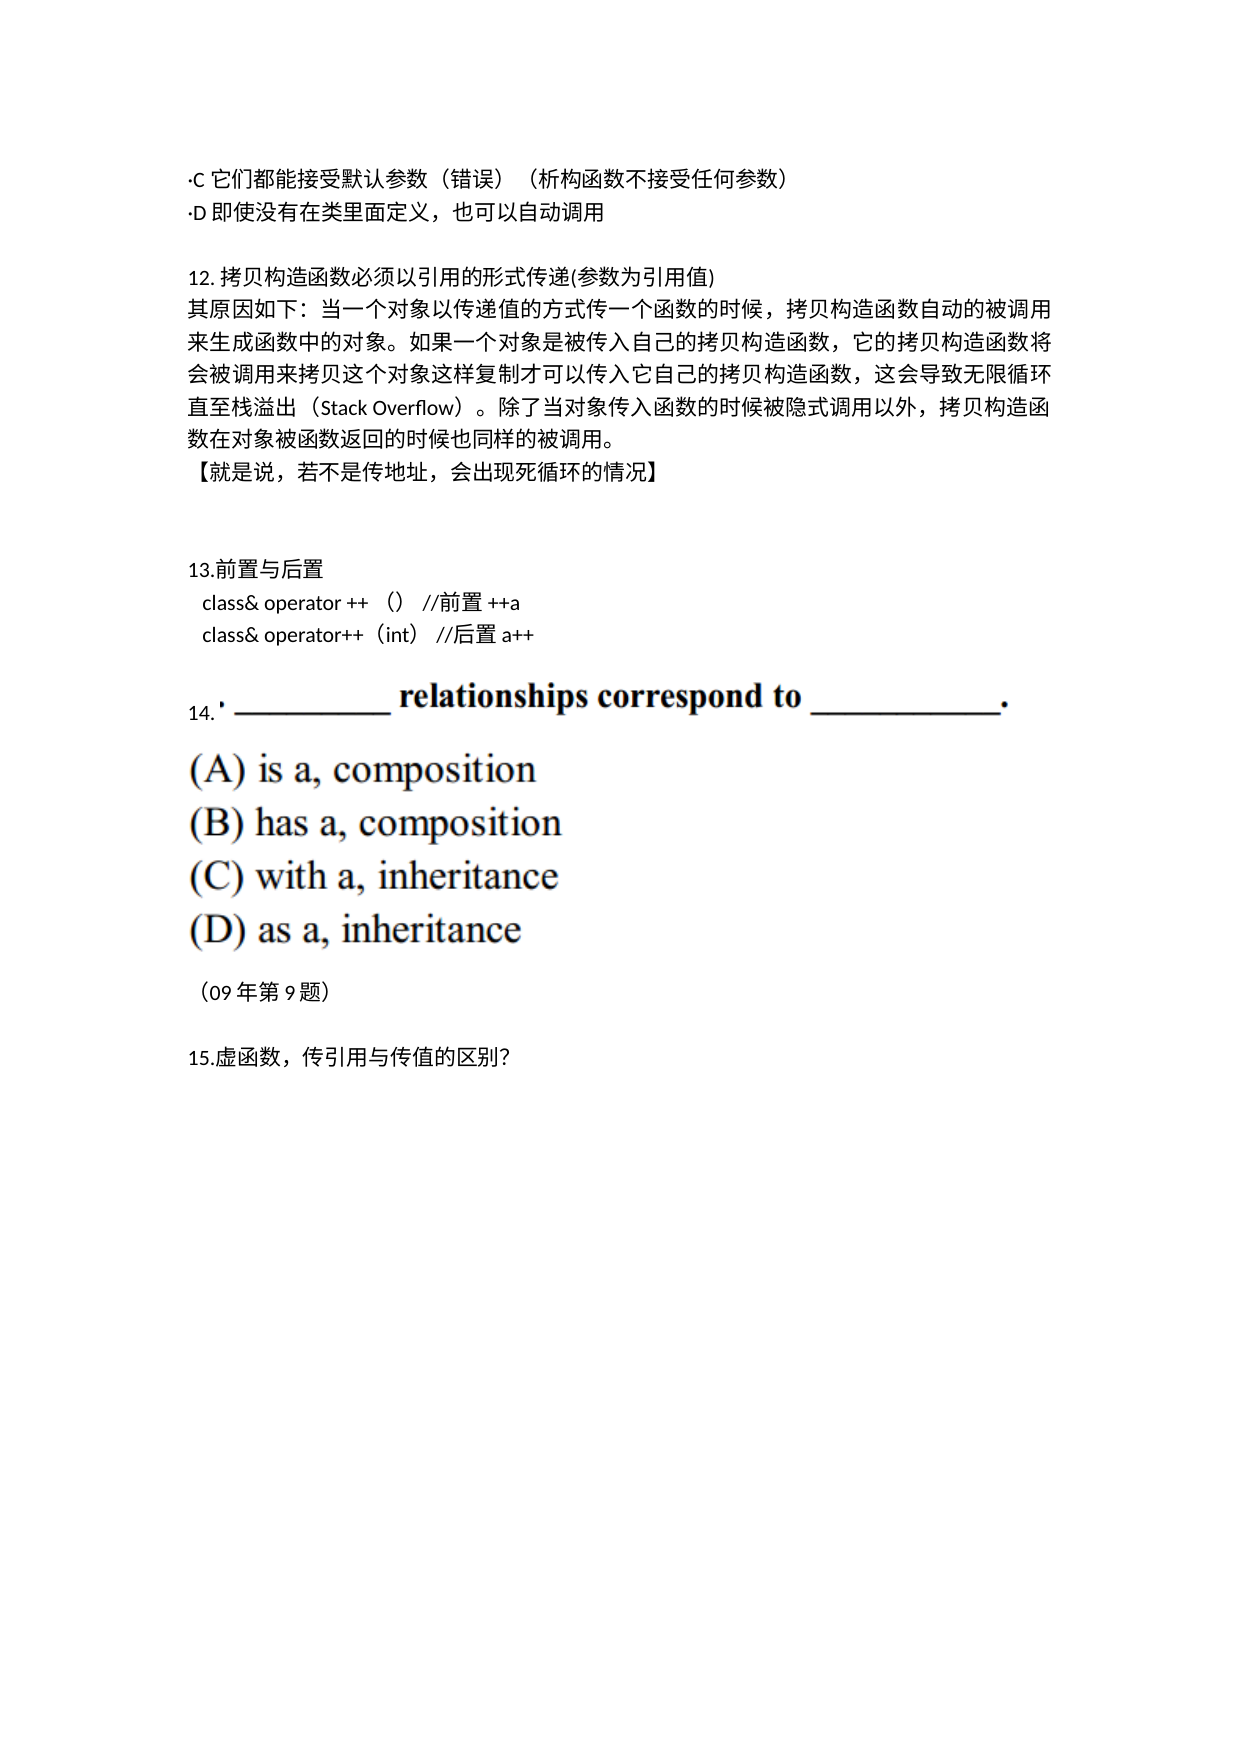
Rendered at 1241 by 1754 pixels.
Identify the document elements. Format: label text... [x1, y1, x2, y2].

text ·C 它们都能接受默认参数（错误）（析构函数不接受任何参数） [187, 162, 1053, 194]
text class& operator ++ （） //前置 ++a [187, 584, 1053, 617]
picture [220, 682, 1013, 721]
text 【就是说，若不是传地址，会出现死循环的情况】 [187, 454, 1053, 487]
text （09年第9题） [187, 974, 1053, 1007]
text ·D 即使没有在类里面定义，也可以自动调用 [187, 194, 1053, 227]
text class& operator++（int） //后置 a++ [187, 617, 1053, 649]
text 13.前置与后置 [187, 552, 1053, 584]
text 12. 拷贝构造函数必须以引用的形式传递(参数为引用值) [187, 259, 1053, 292]
picture [187, 747, 571, 955]
text 其原因如下：当一个对象以传递值的方式传一个函数的时候，拷贝构造函数自动的被调用来生成函数中的对象。如果一个对象是被传入自己的拷贝构造函数，它的拷贝构造函数将会被调用来拷贝这个对象这样复制才可以传入它自己的拷贝构造函数，这会导致无限循环直至栈溢出（Stack Overflow）。除了当对象传入函数的时候被隐式调用以外，拷贝构造函数在对象被函数返回的时候也同样的被调用。 [187, 292, 1053, 454]
text 15.虚函数，传引用与传值的区别？ [187, 1039, 1053, 1072]
